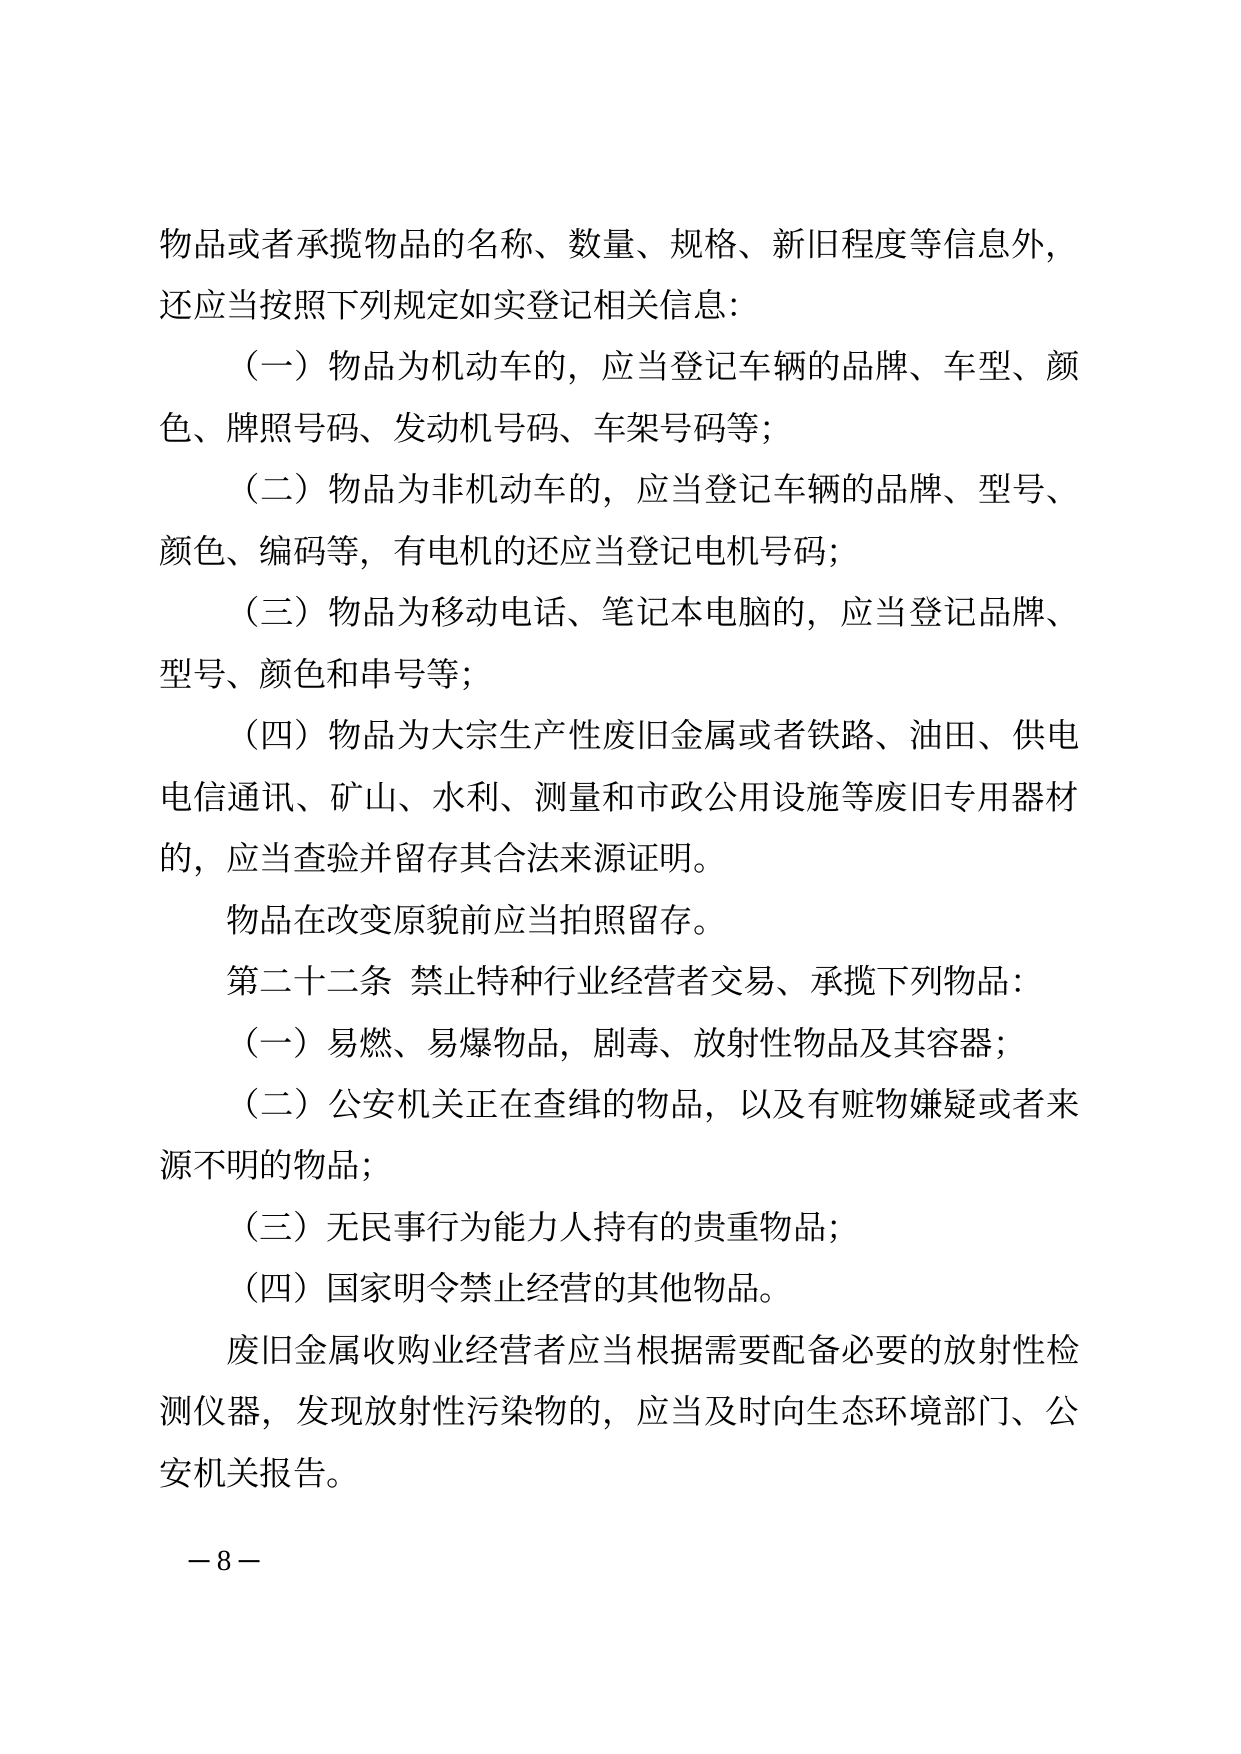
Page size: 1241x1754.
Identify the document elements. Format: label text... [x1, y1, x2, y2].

text （四）物品为大宗生产性废旧金属或者铁路、油田、供电、电信通讯、矿山、水利、测量和市政公用设施等废旧专用器材的，应当查验并留存其合法来源证明。 [159, 698, 1081, 883]
text （四）国家明令禁止经营的其他物品。 [159, 1252, 1081, 1313]
text （三）无民事行为能力人持有的贵重物品； [159, 1190, 1081, 1252]
text （二）物品为非机动车的，应当登记车辆的品牌、型号、颜色、编码等，有电机的还应当登记电机号码； [159, 453, 1081, 576]
text 第二十二条 禁止特种行业经营者交易、承揽下列物品： [159, 944, 1081, 1006]
text 废旧金属收购业经营者应当根据需要配备必要的放射性检测仪器，发现放射性污染物的，应当及时向生态环境部门、公安机关报告。 [159, 1313, 1081, 1497]
text （二）公安机关正在查缉的物品，以及有赃物嫌疑或者来源不明的物品； [159, 1067, 1081, 1190]
text （三）物品为移动电话、笔记本电脑的，应当登记品牌、型号、颜色和串号等； [159, 576, 1081, 698]
text 物品在改变原貌前应当拍照留存。 [159, 883, 1081, 944]
text （一）易燃、易爆物品，剧毒、放射性物品及其容器； [159, 1006, 1081, 1067]
text （一）物品为机动车的，应当登记车辆的品牌、车型、颜色、牌照号码、发动机号码、车架号码等； [159, 330, 1081, 453]
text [159, 207, 1081, 330]
